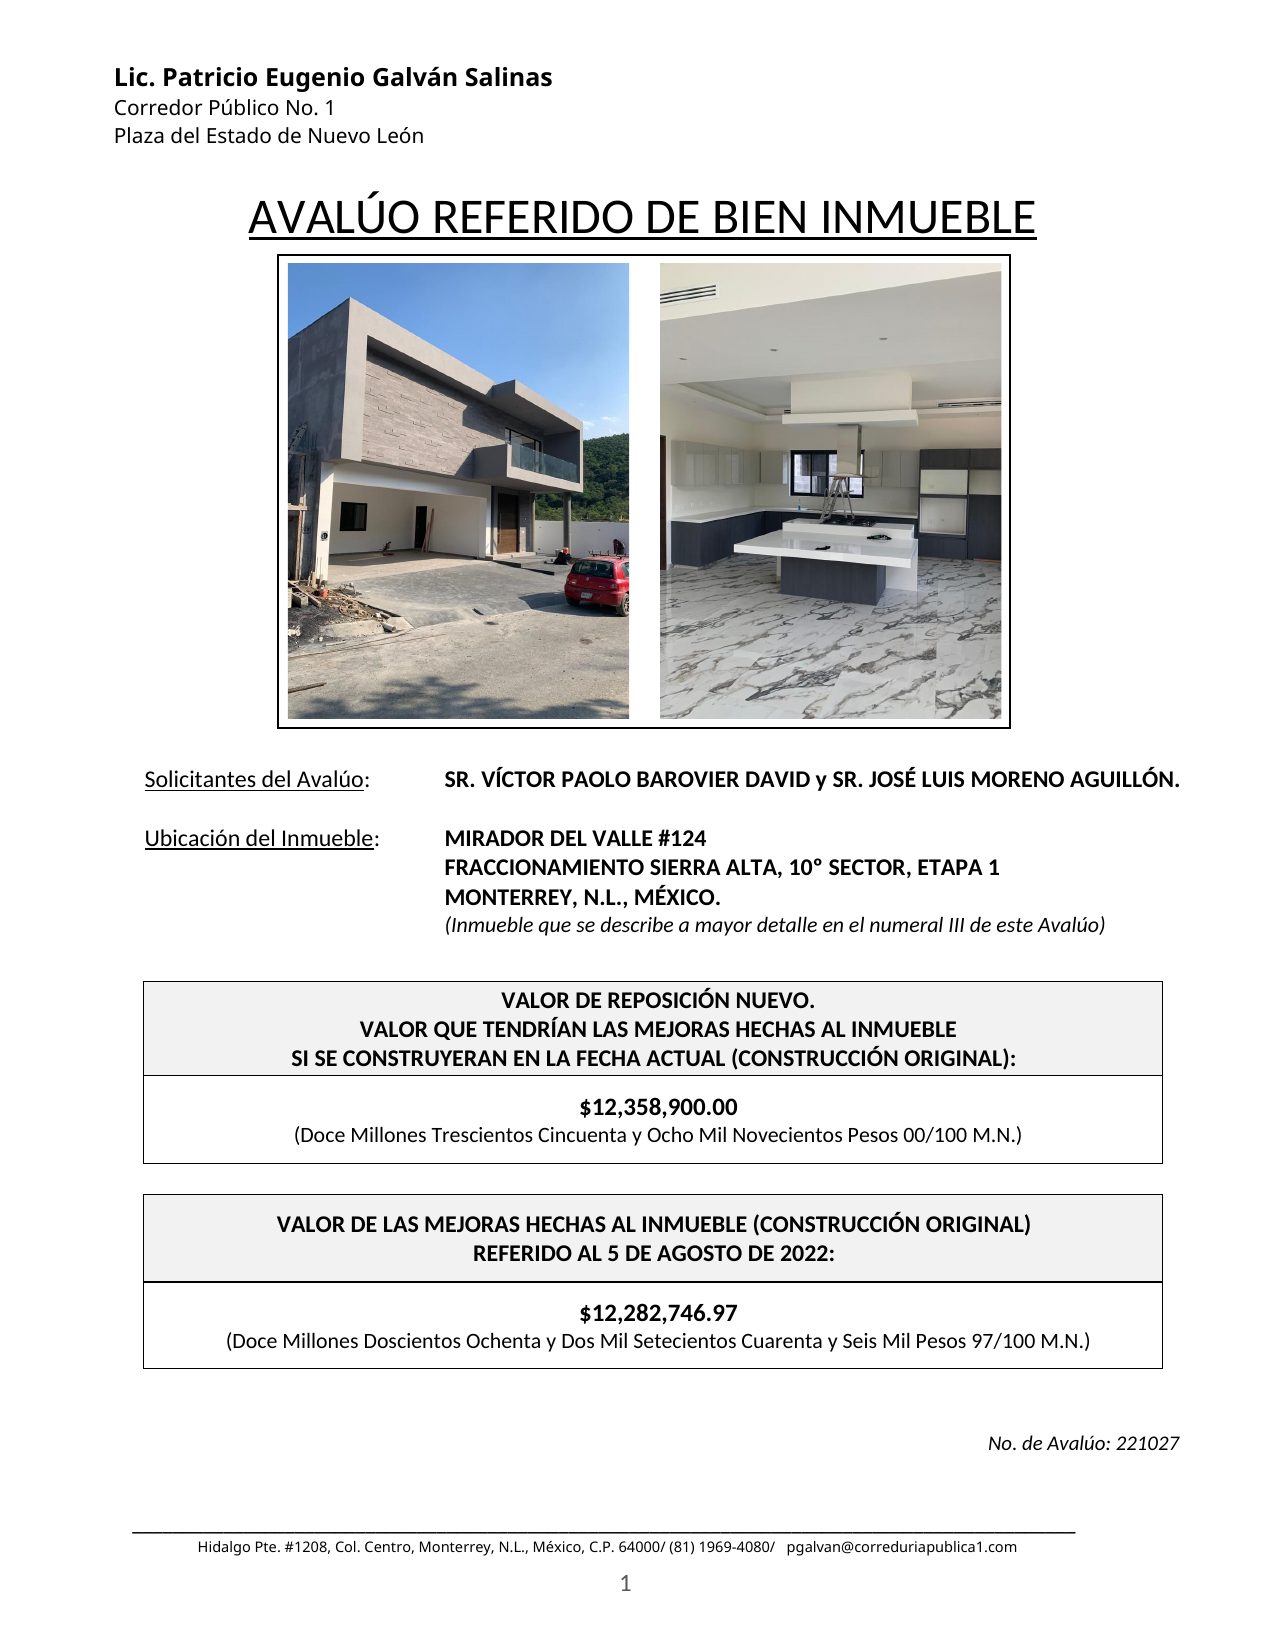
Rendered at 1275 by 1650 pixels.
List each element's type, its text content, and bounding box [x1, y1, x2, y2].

table_cell $12,358,900.00 (Doce Millones Trescientos Cincuenta y Ocho Mil Novecientos Pesos 00/100 M.N.) [144, 1076, 1162, 1162]
text AVALÚO REFERIDO DE BIEN INMUEBLE [114, 184, 1088, 246]
text MONTERREY, N.L., MÉXICO. [369, 882, 1181, 911]
table_header VALOR DE REPOSICIÓN NUEVO. VALOR QUE TENDRÍAN LAS MEJORAS HECHAS AL INMUEBLE SI SE CONSTRUYERAN EN LA FECHA ACTUAL (CONSTRUCCIÓN ORIGINAL): [144, 982, 1162, 1075]
text (Inmueble que se describe a mayor detalle en el numeral III de este Avalúo) [369, 911, 1181, 937]
table_header VALOR DE LAS MEJORAS HECHAS AL INMUEBLE (CONSTRUCCIÓN ORIGINAL) REFERIDO AL 5 DE AGOSTO DE 2022: [144, 1195, 1162, 1281]
table_cell $12,282,746.97 (Doce Millones Doscientos Ochenta y Dos Mil Setecientos Cuarenta y Seis Mil Pesos 97/100 M.N.) [144, 1283, 1162, 1368]
text No. de Avalúo: 221027 [202, 1431, 1181, 1456]
picture [660, 263, 1002, 719]
text Solicitantes del Avalúo: SR. VÍCTOR PAOLO BAROVIER DAVID y SR. JOSÉ LUIS MORENO AGUILLÓN. [69, 764, 1181, 794]
text FRACCIONAMIENTO SIERRA ALTA, 10º SECTOR, ETAPA 1 [369, 852, 1181, 882]
picture [287, 263, 630, 719]
text Ubicación del Inmueble: MIRADOR DEL VALLE #124 [69, 823, 1181, 852]
